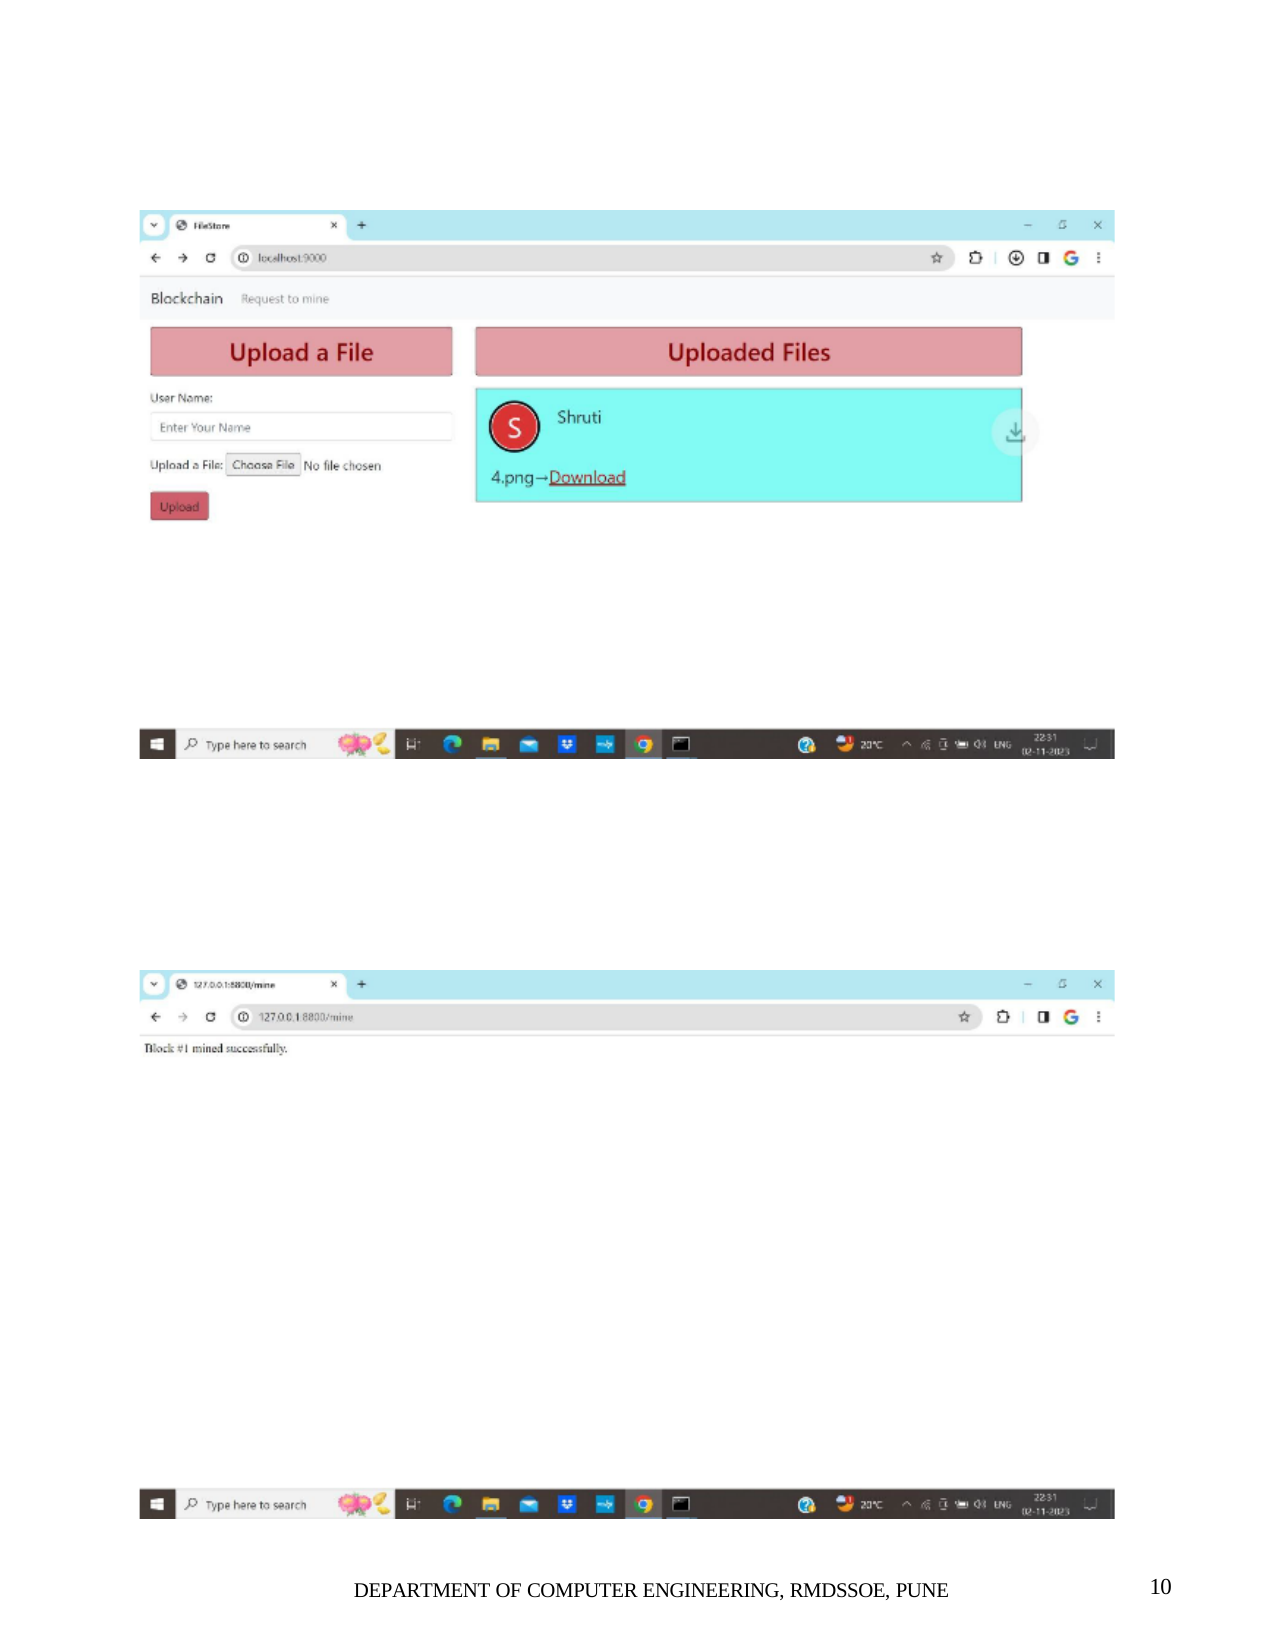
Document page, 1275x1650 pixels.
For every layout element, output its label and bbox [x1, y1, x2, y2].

picture [139, 210, 1115, 759]
picture [139, 970, 1115, 1519]
